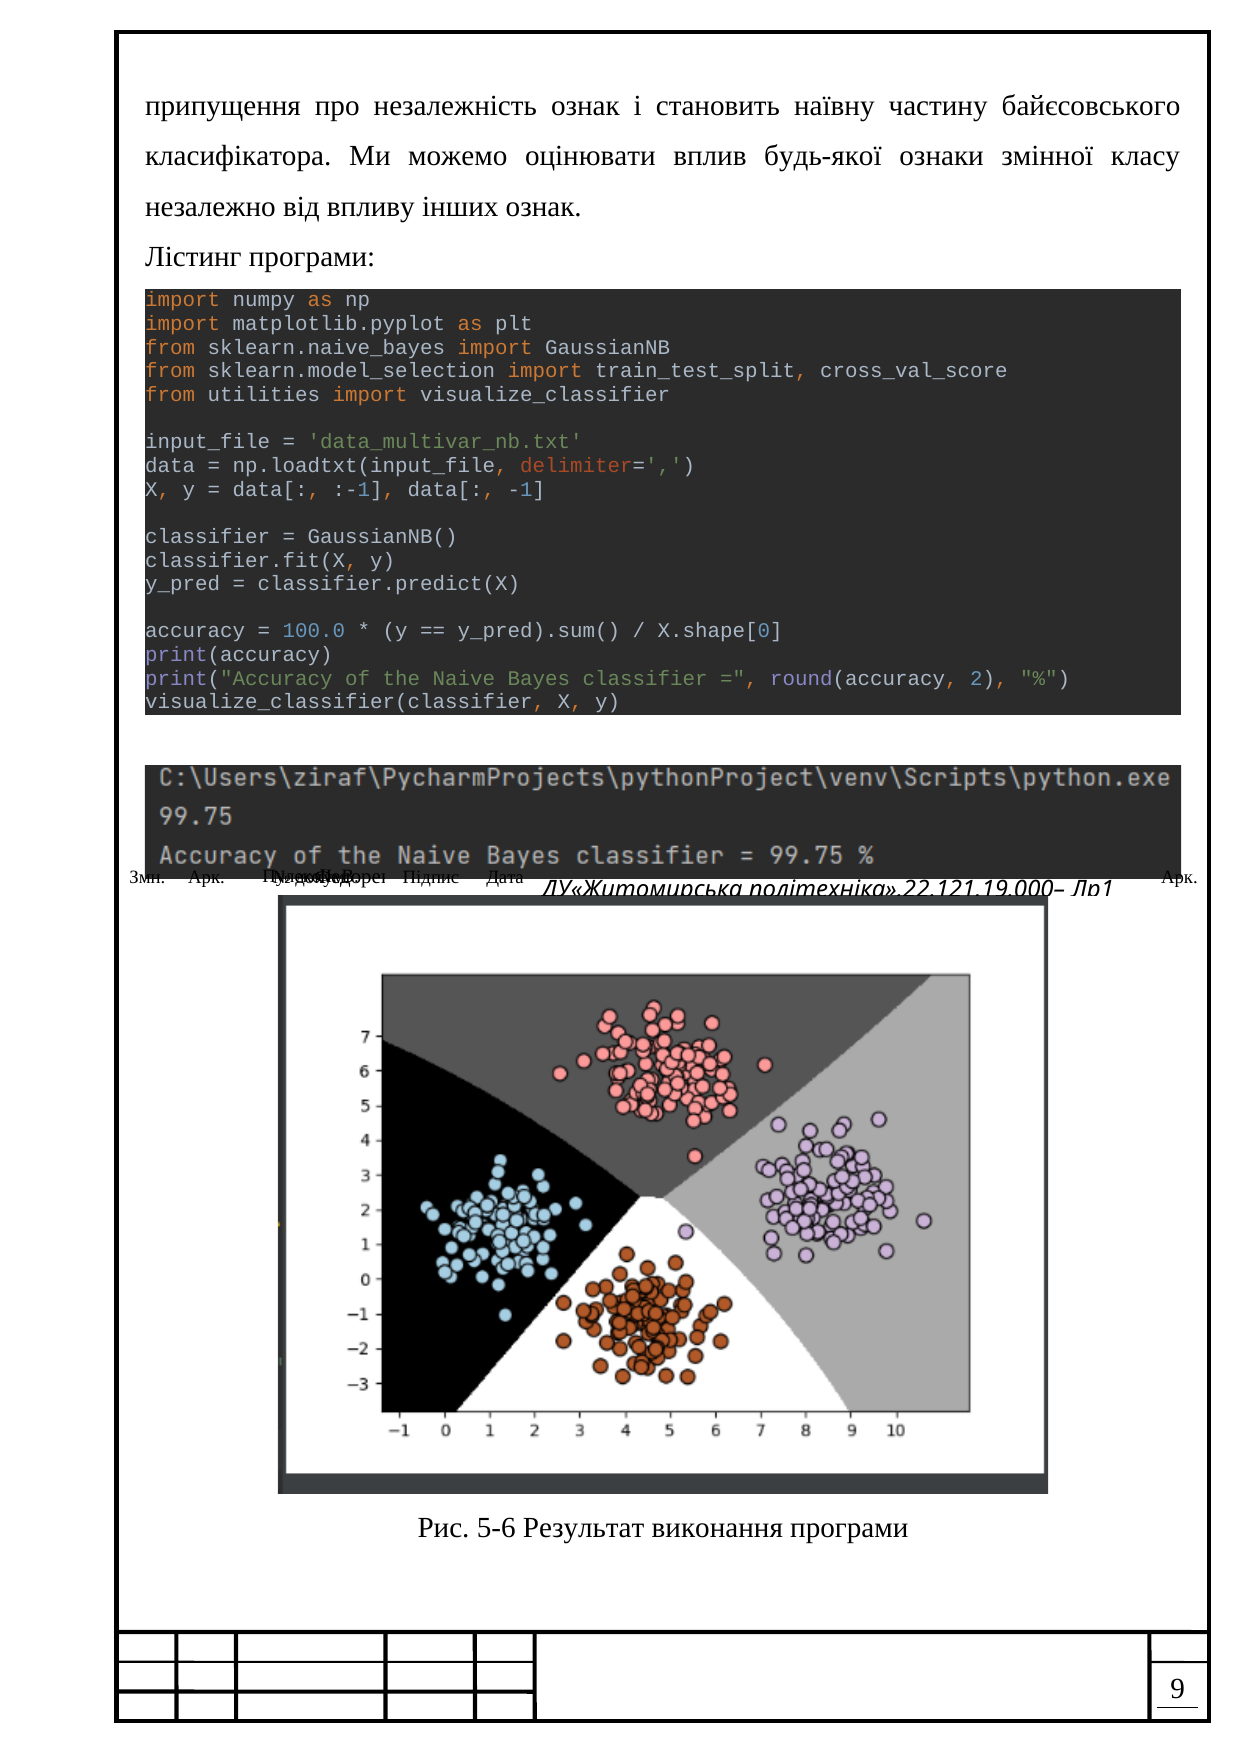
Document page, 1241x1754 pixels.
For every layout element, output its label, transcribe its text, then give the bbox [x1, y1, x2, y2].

picture [277, 895, 1049, 1494]
picture [266, 871, 272, 879]
text Рис. 5-6 Результат виконання програми [145, 1510, 1181, 1544]
text Лістинг програми: [145, 239, 1181, 273]
picture [144, 765, 1182, 879]
picture [406, 872, 412, 879]
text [145, 88, 1181, 222]
text import numpy as np import matplotlib.pyplot as plt from sklearn.naive_bayes import GaussianNB from sklearn.model_selection import train_test_split, cross_val_score from utilities import visualize_classifier input_file = 'data_multivar_nb.txt' data = np.loadtxt(input_file, delimiter=',') X, y = data[:, :-1], data[:, -1] classifier = GaussianNB() classifier.fit(X, y) y_pred = classifier.predict(X) accuracy = 100.0 * (y == y_pred).sum() / X.shape[0] print(accuracy) print("Accuracy of the Naive Bayes classifier =", round(accuracy, 2), "%") visualize_classifier(classifier, X, y) [145, 289, 1181, 715]
